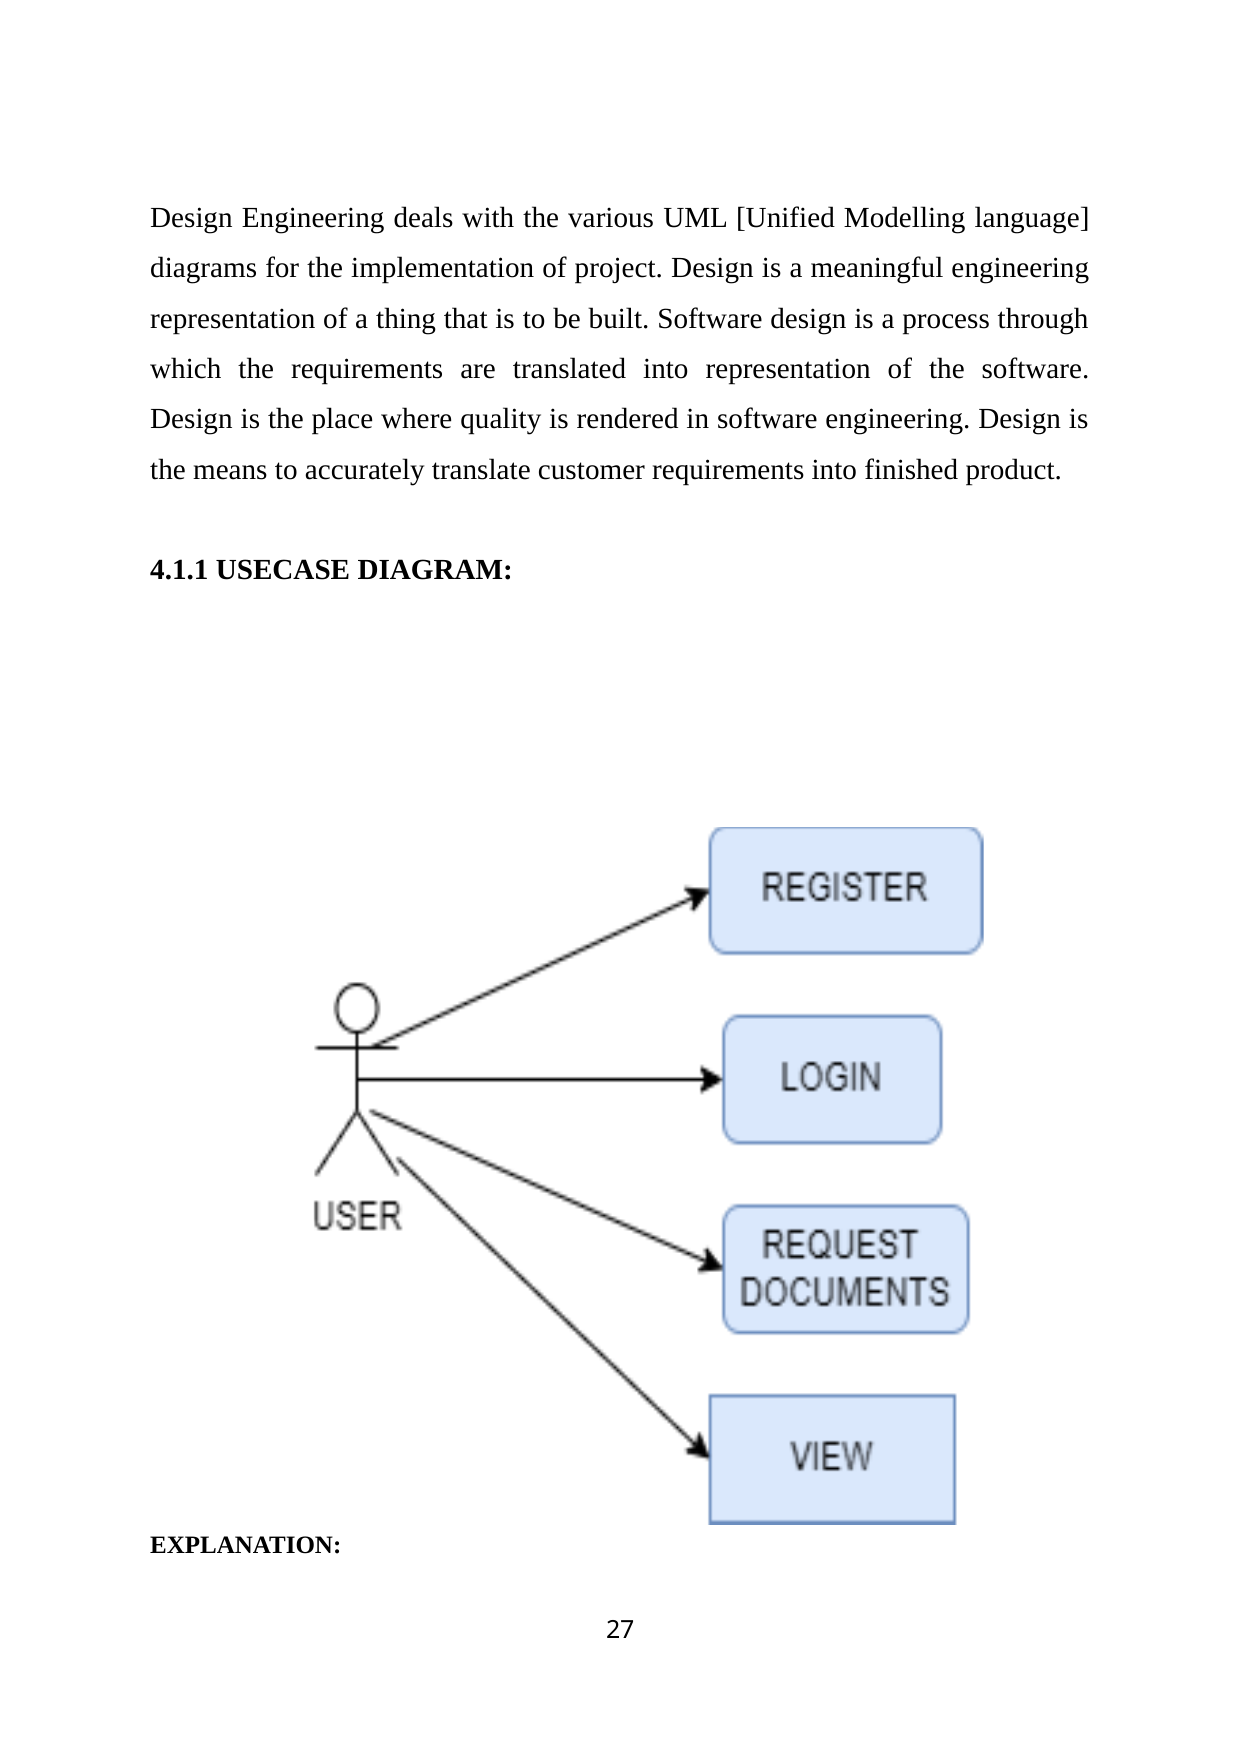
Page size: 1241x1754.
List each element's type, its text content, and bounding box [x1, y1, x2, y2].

text EXPLANATION: [150, 1385, 1090, 1559]
text Design Engineering deals with the various UML [Unified Modelling language] diagrams for the implementation of project. Design is a meaningful engineering representation of a thing that is to be built. Software design is a process through which the requirements are translated into representation of the software. Design is the place where quality is rendered in software engineering. Design is the means to accurately translate customer requirements into finished product. [150, 200, 1090, 485]
text 4.1.1 USECASE DIAGRAM: [150, 552, 1090, 586]
picture [313, 827, 984, 1525]
